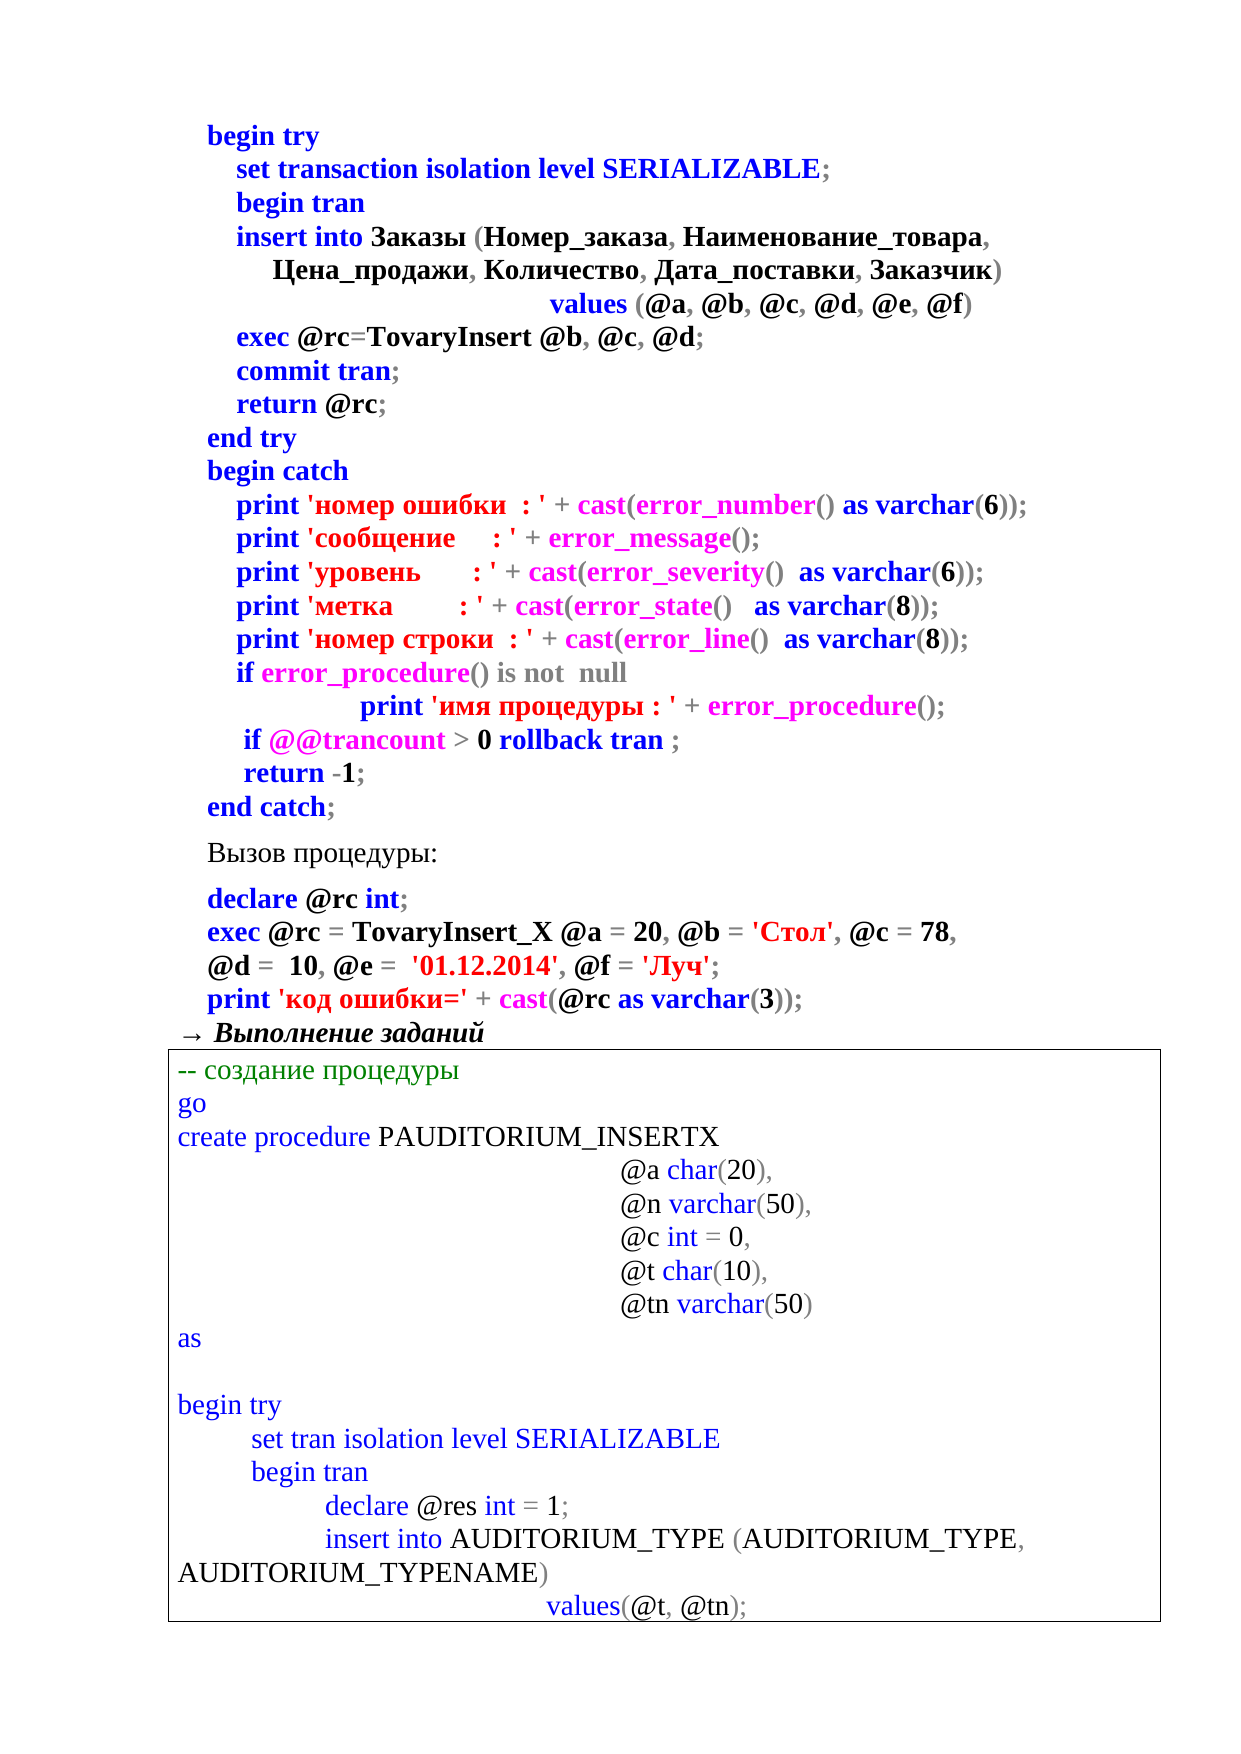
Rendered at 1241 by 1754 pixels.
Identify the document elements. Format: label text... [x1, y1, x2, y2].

text print 'код ошибки=' + cast(@rc as varchar(3)); [207, 982, 1152, 1015]
text if error_procedure() is not null [207, 655, 1152, 688]
text print 'номер строки : ' + cast(error_line() as varchar(8)); [207, 621, 1152, 655]
text print 'сообщение : ' + error_message(); [207, 521, 1152, 554]
text begin try [177, 1387, 1152, 1421]
text exec @rc = TovaryInsert_X @a = 20, @b = 'Стол', @c = 78, [207, 914, 1152, 948]
text print 'уровень : ' + cast(error_severity() as varchar(6)); [207, 554, 1152, 588]
text end try [207, 420, 1152, 453]
text begin tran [207, 185, 1152, 219]
text print 'метка : ' + cast(error_state() as varchar(8)); [207, 588, 1152, 621]
text end catch; [207, 789, 1152, 822]
text values (@a, @b, @c, @d, @e, @f) [207, 286, 1152, 319]
text declare @res int = 1; [177, 1488, 1152, 1521]
text values(@t, @tn); [177, 1588, 1152, 1621]
text @t char(10), [177, 1253, 1152, 1287]
text Цена_продажи, Количество, Дата_поставки, Заказчик) [207, 252, 1152, 286]
text create procedure PAUDITORIUM_INSERTX [177, 1119, 1152, 1152]
text begin try [207, 118, 1152, 152]
text @d = 10, @e = '01.12.2014', @f = 'Луч'; [207, 948, 1152, 982]
text if @@trancount > 0 rollback tran ; [207, 722, 1152, 755]
text set tran isolation level SERIALIZABLE [177, 1421, 1152, 1454]
text insert into AUDITORIUM_TYPE (AUDITORIUM_TYPE, AUDITORIUM_TYPENAME) [177, 1521, 1152, 1588]
text insert into Заказы (Номер_заказа, Наименование_товара, [207, 219, 1152, 252]
text begin catch [207, 453, 1152, 487]
text as [177, 1320, 1152, 1354]
text commit tran; [207, 353, 1152, 386]
text go [177, 1085, 1152, 1119]
text set transaction isolation level SERIALIZABLE; [207, 152, 1152, 185]
text @tn varchar(50) [177, 1287, 1152, 1320]
text return @rc; [207, 386, 1152, 420]
text Вызов процедуры: [207, 835, 1152, 868]
text exec @rc=TovaryInsert @b, @c, @d; [207, 319, 1152, 353]
text @c int = 0, [177, 1219, 1152, 1253]
text @n varchar(50), [177, 1186, 1152, 1219]
text print 'номер ошибки : ' + cast(error_number() as varchar(6)); [207, 487, 1152, 521]
text -- создание процедуры [169, 1050, 1160, 1085]
text → Выполнение заданий [177, 1015, 1152, 1049]
text @a char(20), [177, 1152, 1152, 1186]
text print 'имя процедуры : ' + error_procedure(); [207, 688, 1152, 722]
text return -1; [207, 755, 1152, 789]
text declare @rc int; [207, 881, 1152, 914]
text begin tran [177, 1454, 1152, 1488]
